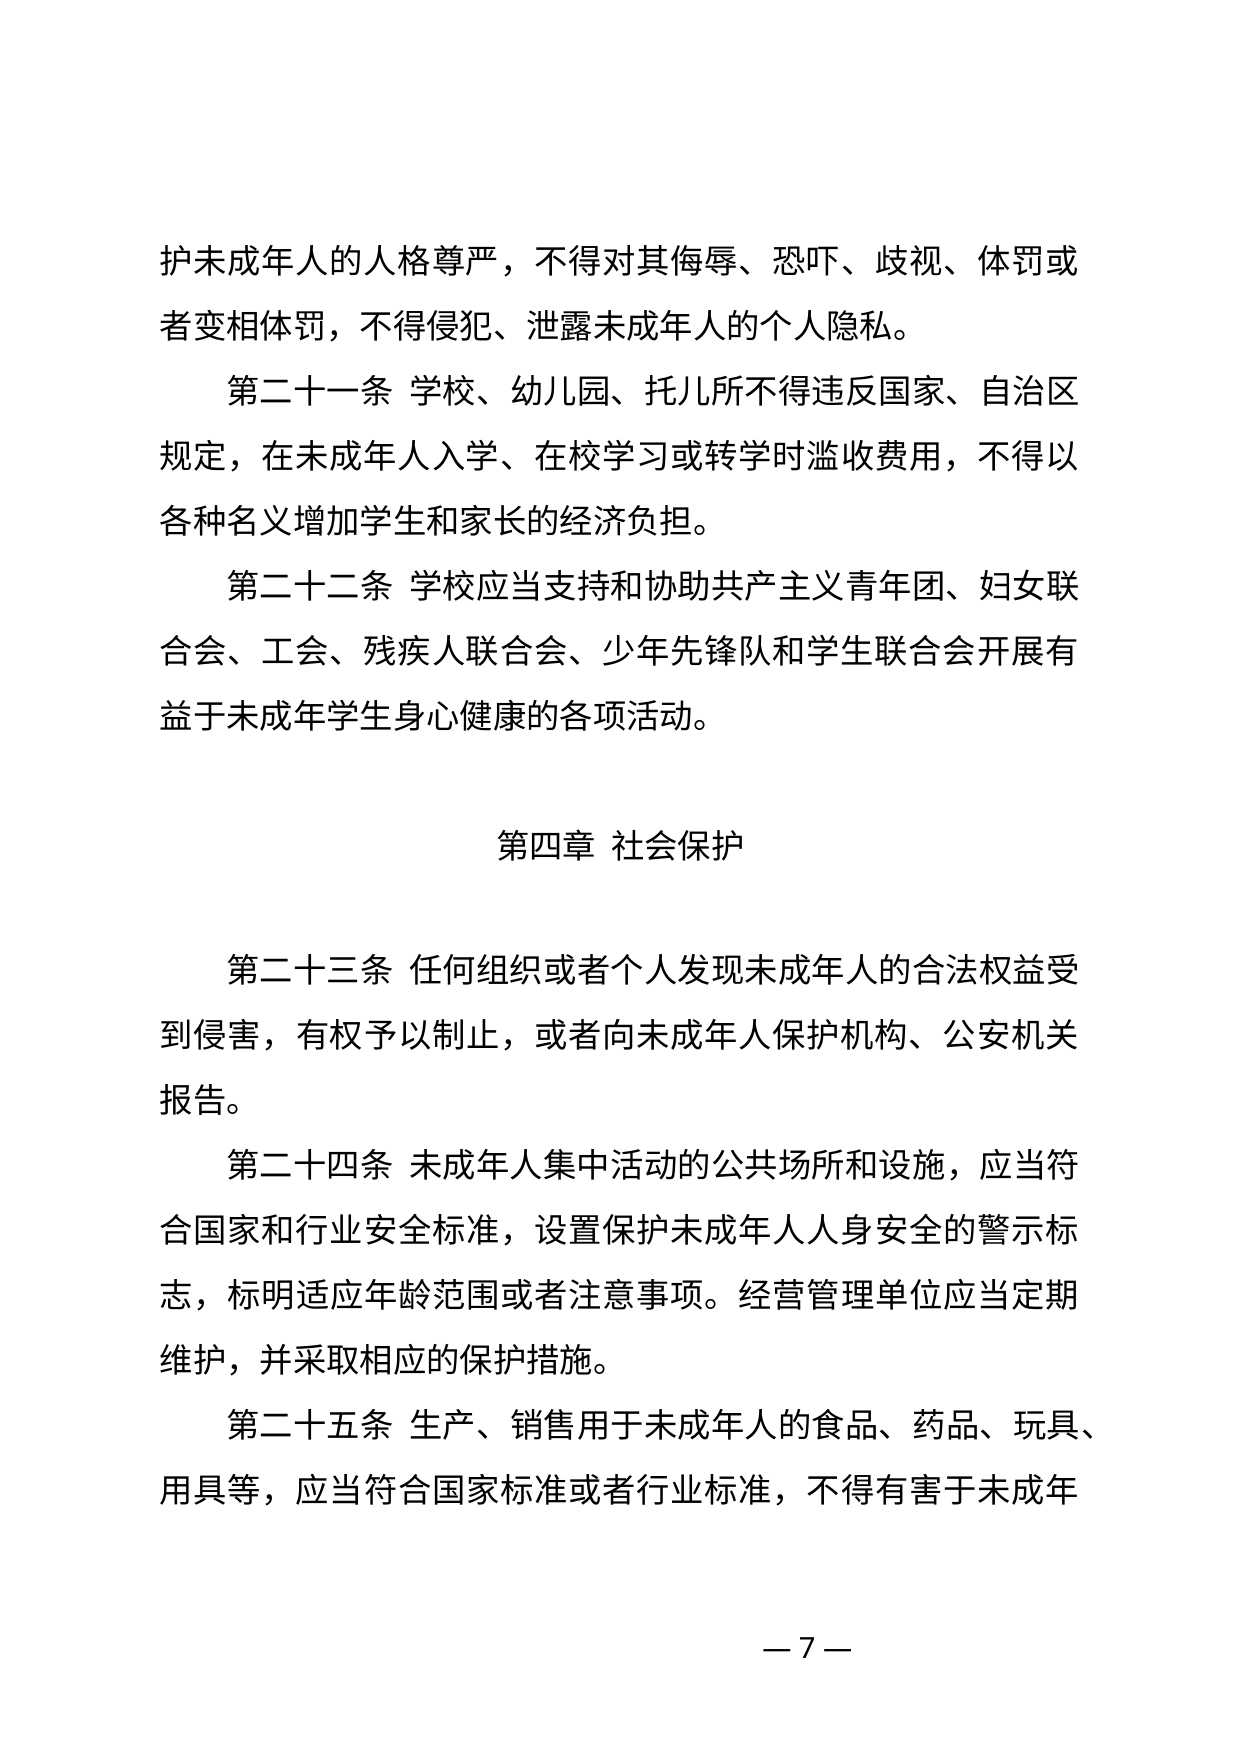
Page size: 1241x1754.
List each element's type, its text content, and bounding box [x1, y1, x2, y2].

text 第二十一条 学校、幼儿园、托儿所不得违反国家、自治区规定，在未成年人入学、在校学习或转学时滥收费用，不得以各种名义增加学生和家长的经济负担。 [159, 357, 1081, 552]
text 第二十四条 未成年人集中活动的公共场所和设施，应当符合国家和行业安全标准，设置保护未成年人人身安全的警示标志，标明适应年龄范围或者注意事项。经营管理单位应当定期维护，并采取相应的保护措施。 [159, 1130, 1081, 1390]
text 第四章 社会保护 [159, 812, 1081, 870]
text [159, 227, 1081, 357]
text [159, 1390, 1081, 1520]
text 第二十二条 学校应当支持和协助共产主义青年团、妇女联合会、工会、残疾人联合会、少年先锋队和学生联合会开展有益于未成年学生身心健康的各项活动。 [159, 552, 1081, 747]
text 第二十三条 任何组织或者个人发现未成年人的合法权益受到侵害，有权予以制止，或者向未成年人保护机构、公安机关报告。 [159, 935, 1081, 1130]
